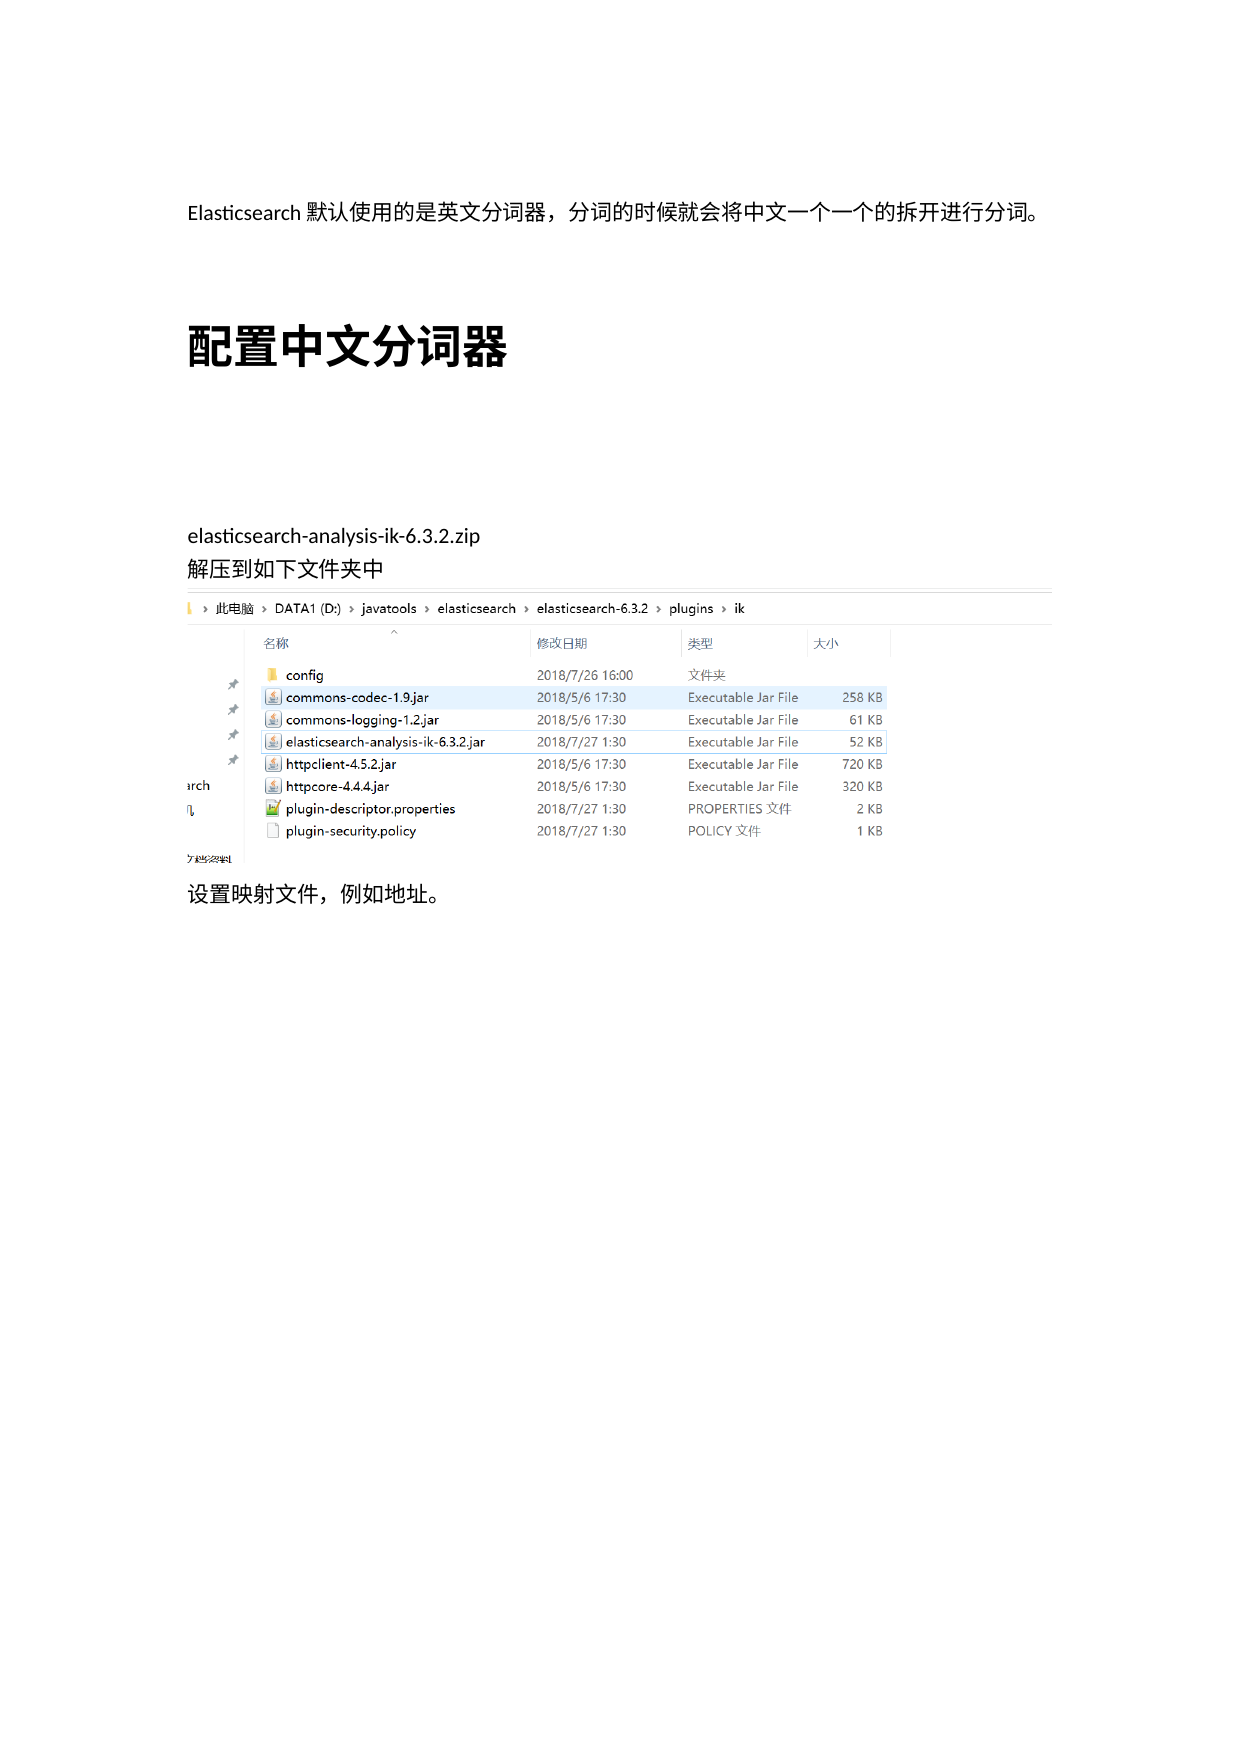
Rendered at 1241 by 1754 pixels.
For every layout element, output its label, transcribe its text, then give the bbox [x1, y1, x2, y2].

text Elasticsearch默认使用的是英文分词器，分词的时候就会将中文一个一个的拆开进行分词。 [187, 194, 1053, 227]
picture [187, 584, 1052, 863]
subtitle 配置中文分词器 [187, 295, 1053, 392]
text 设置映射文件，例如地址。 [187, 877, 1053, 909]
text elasticsearch-analysis-ik-6.3.2.zip [187, 519, 1053, 552]
text 解压到如下文件夹中 [187, 552, 1053, 584]
